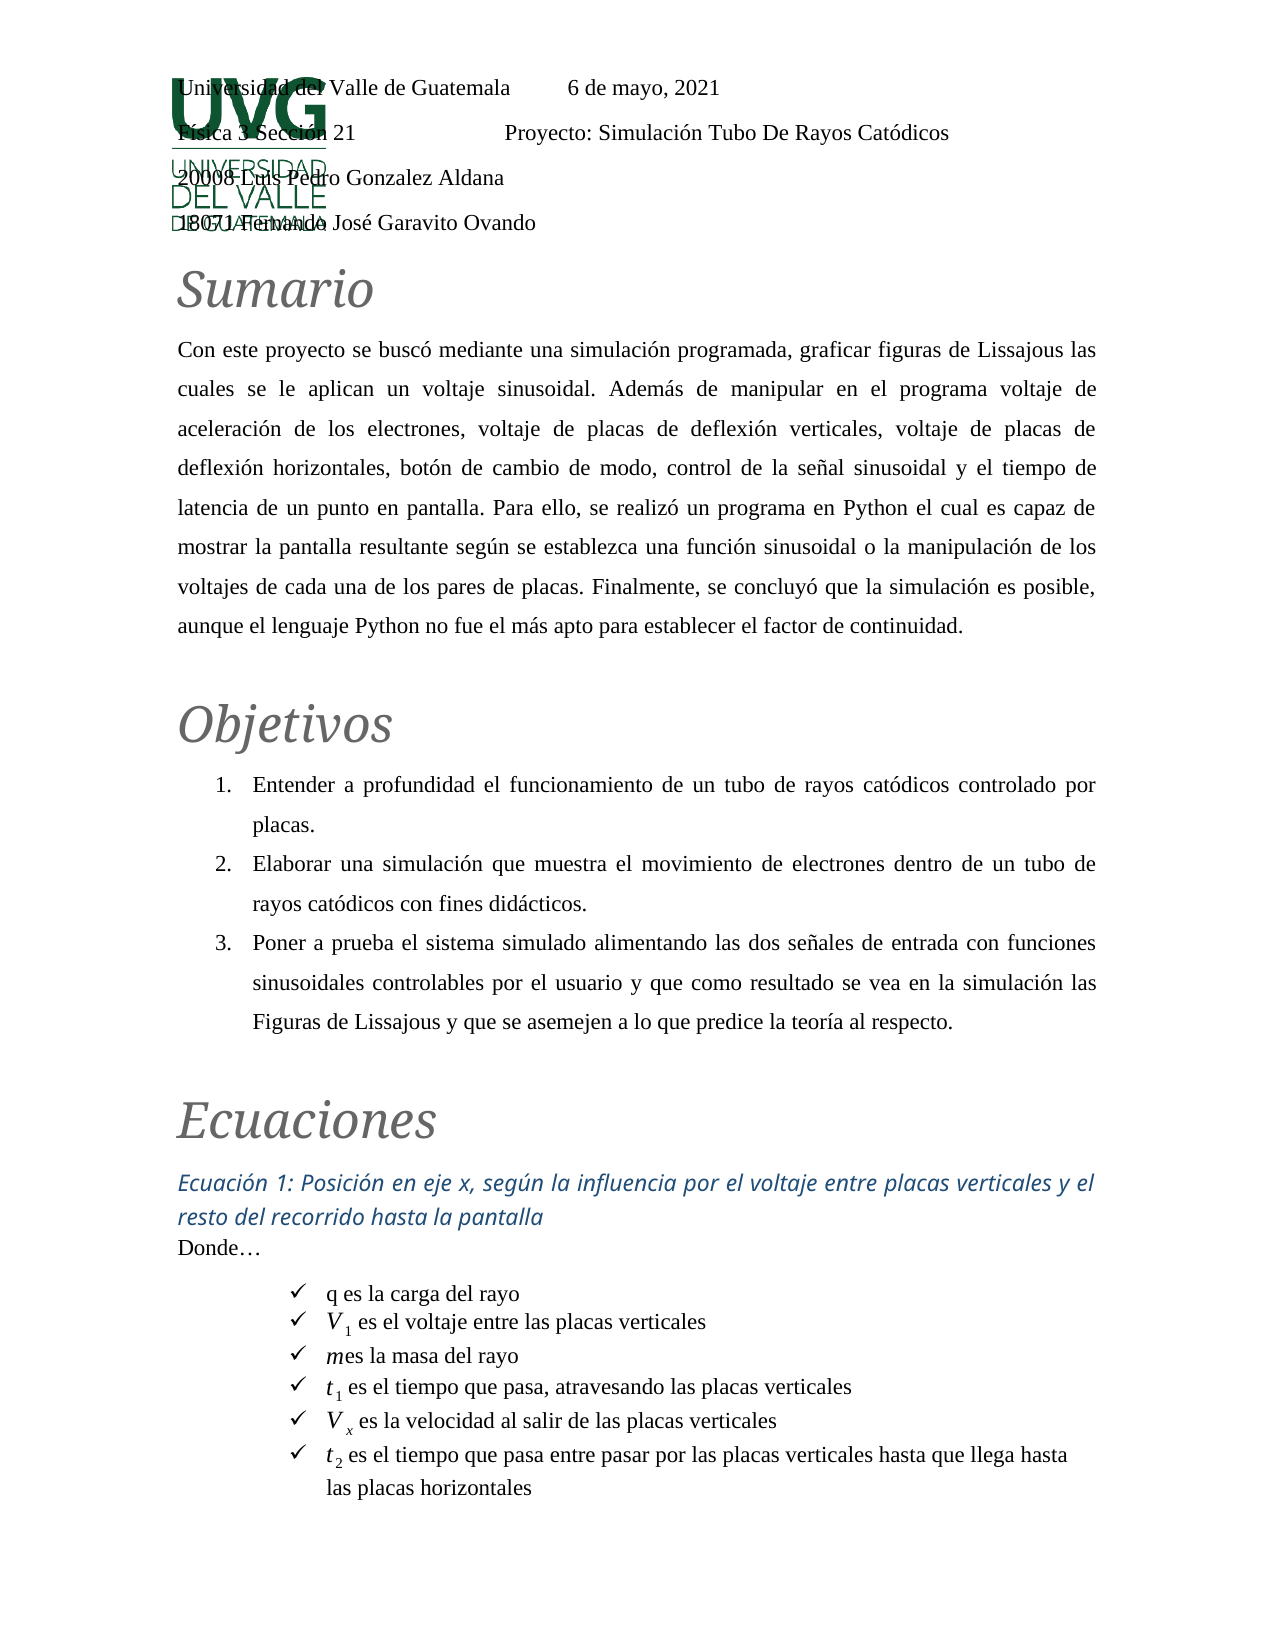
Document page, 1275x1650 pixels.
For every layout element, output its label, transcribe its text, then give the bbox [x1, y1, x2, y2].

list es la velocidad al salir de las placas verticales [288, 1407, 1098, 1439]
text Donde… [177, 1234, 1098, 1261]
list Poner a prueba el sistema simulado alimentando las dos señales de entrada con funciones sinusoidales controlables por el usuario y que como resultado se vea en la simulación las Figuras de Lissajous y que se asemejen a lo que predice la teoría al respecto. [215, 929, 1098, 1034]
list Entender a profundidad el funcionamiento de un tubo de rayos catódicos controlado por placas. [215, 771, 1098, 837]
list es el tiempo que pasa entre pasar por las placas verticales hasta que llega hasta las placas horizontales [288, 1441, 1098, 1501]
list es el voltaje entre las placas verticales [288, 1308, 1098, 1339]
picture [168, 75, 330, 234]
list es la masa del rayo [288, 1342, 1098, 1371]
text Con este proyecto se buscó mediante una simulación programada, graficar figuras de Lissajous las cuales se le aplican un voltaje sinusoidal. Además de manipular en el programa voltaje de aceleración de los electrones, voltaje de placas de deflexión verticales, voltaje de placas de deflexión horizontales, botón de cambio de modo, control de la señal sinusoidal y el tiempo de latencia de un punto en pantalla. Para ello, se realizó un programa en Python el cual es capaz de mostrar la pantalla resultante según se establezca una función sinusoidal o la manipulación de los voltajes de cada una de los pares de placas. Finalmente, se concluyó que la simulación es posible, aunque el lenguaje Python no fue el más apto para establecer el factor de continuidad. [177, 336, 1098, 639]
subtitle Ecuaciones [177, 1085, 1098, 1153]
subtitle Objetivos [177, 689, 1098, 757]
subtitle Sumario [177, 254, 1098, 322]
list Elaborar una simulación que muestra el movimiento de electrones dentro de un tubo de rayos catódicos con fines didácticos. [215, 850, 1098, 916]
list es el tiempo que pasa, atravesando las placas verticales [288, 1373, 1098, 1405]
list q es la carga del rayo [288, 1279, 1098, 1306]
subtitle Ecuación 1: Posición en eje x, según la influencia por el voltaje entre placas verticales y el resto del recorrido hasta la pantalla [177, 1167, 1098, 1232]
